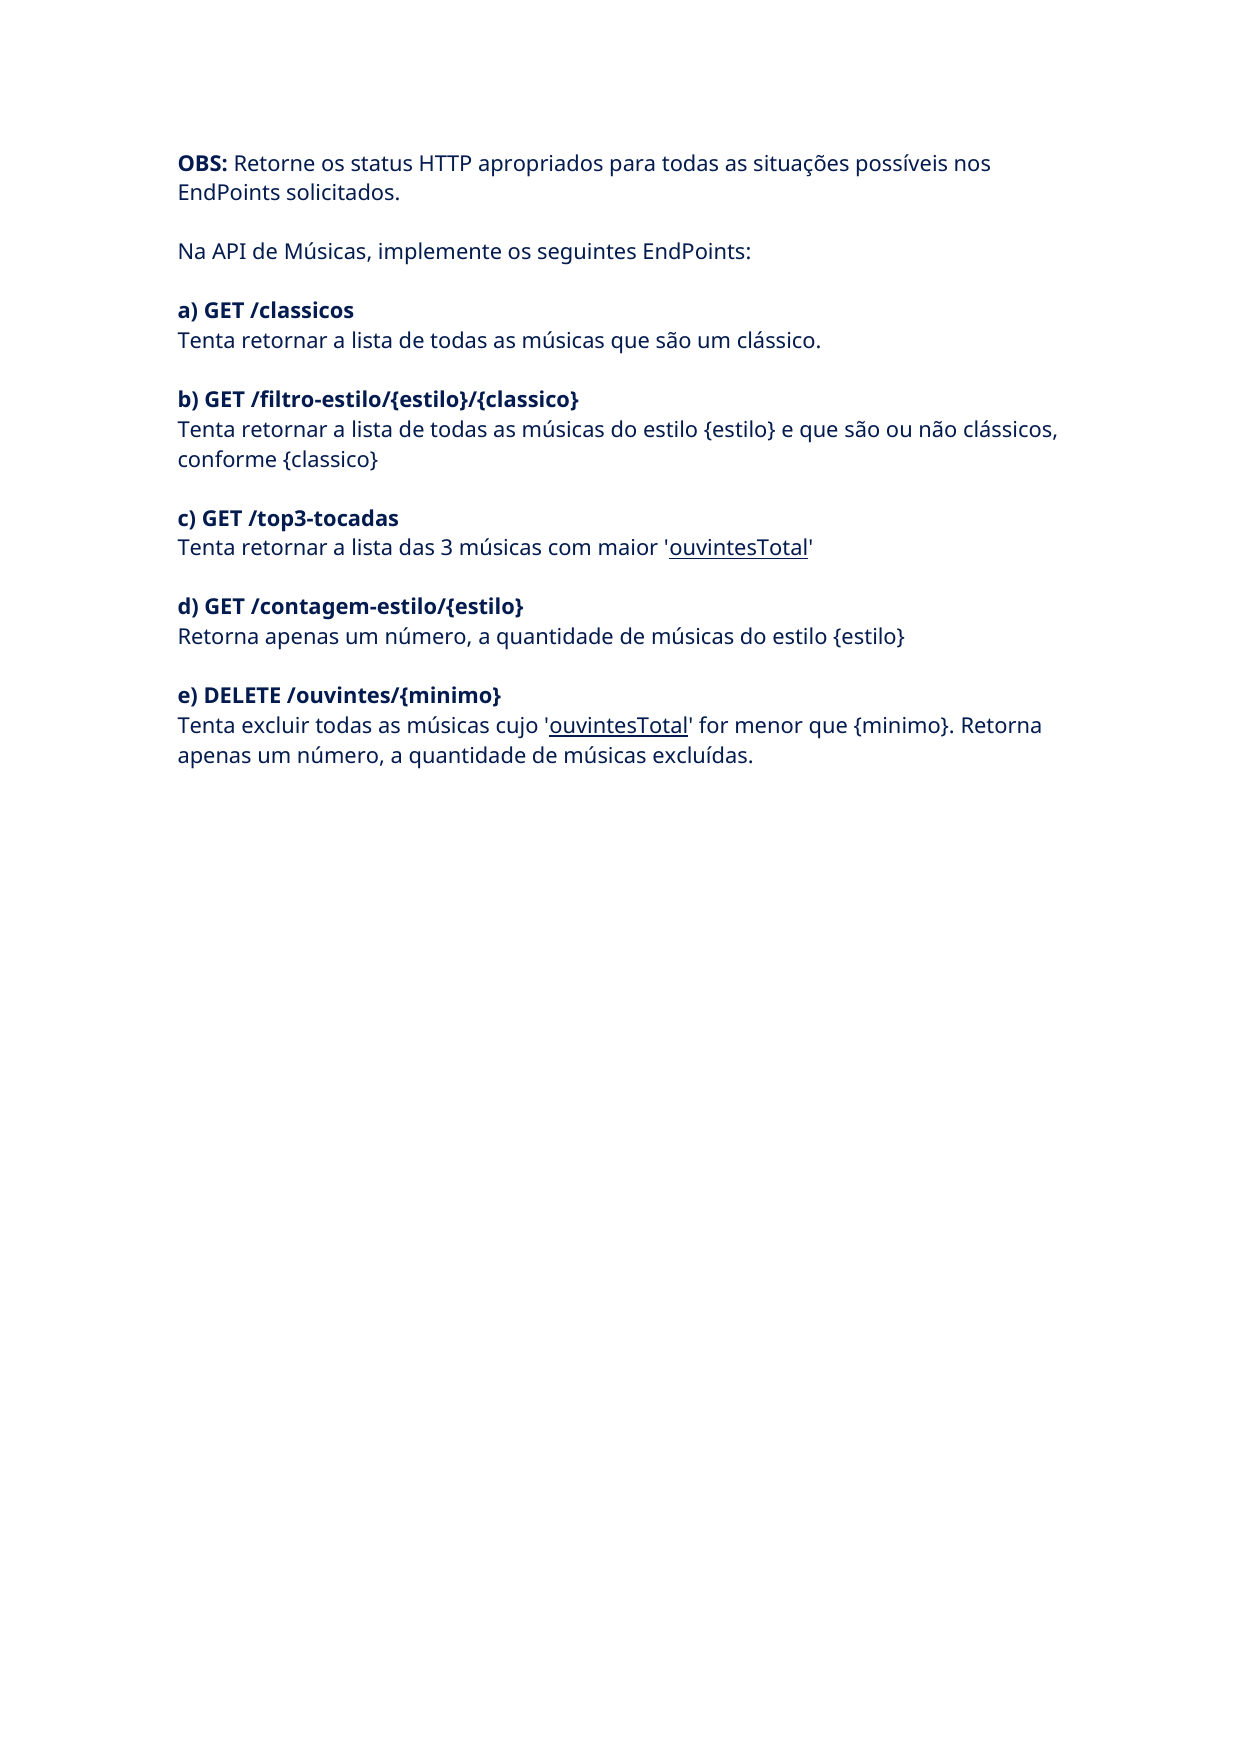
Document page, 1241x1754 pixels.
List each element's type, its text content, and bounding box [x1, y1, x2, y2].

text b) GET /filtro-estilo/{estilo}/{classico} Tenta retornar a lista de todas as músicas do estilo {estilo} e que são ou não clássicos, conforme {classico} [177, 384, 1063, 473]
text OBS: Retorne os status HTTP apropriados para todas as situações possíveis nos EndPoints solicitados. [177, 148, 1063, 207]
text d) GET /contagem-estilo/{estilo} Retorna apenas um número, a quantidade de músicas do estilo {estilo} [177, 591, 1063, 651]
text c) GET /top3-tocadas Tenta retornar a lista das 3 músicas com maior 'ouvintesTotal' [177, 503, 1063, 562]
text e) DELETE /ouvintes/{minimo} Tenta excluir todas as músicas cujo 'ouvintesTotal' for menor que {minimo}. Retorna apenas um número, a quantidade de músicas excluídas. [177, 680, 1063, 769]
text a) GET /classicos Tenta retornar a lista de todas as músicas que são um clássico. [177, 295, 1063, 355]
text Na API de Músicas, implemente os seguintes EndPoints: [177, 236, 1063, 266]
